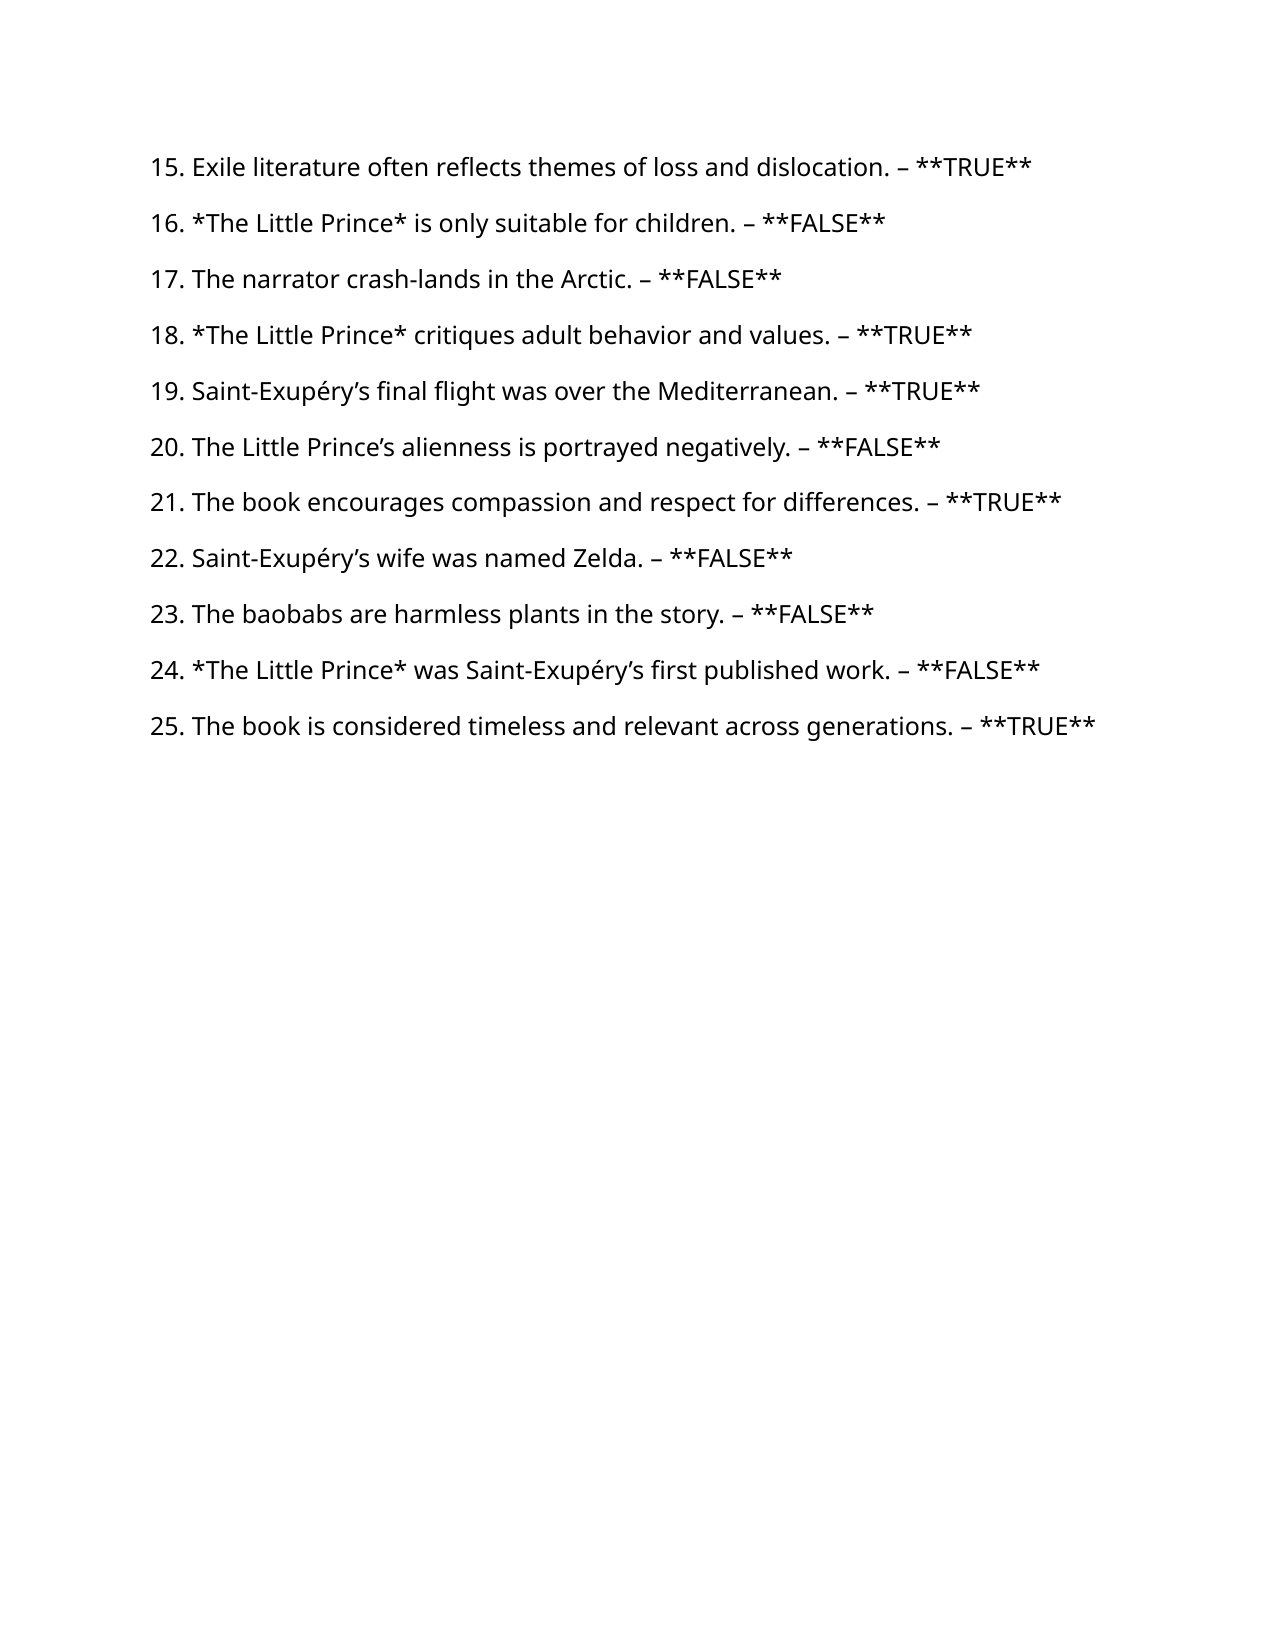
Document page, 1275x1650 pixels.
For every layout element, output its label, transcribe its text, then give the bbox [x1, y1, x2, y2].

text 23. The baobabs are harmless plants in the story. – **FALSE** [150, 597, 1125, 631]
text 17. The narrator crash-lands in the Arctic. – **FALSE** [150, 262, 1125, 296]
text 25. The book is considered timeless and relevant across generations. – **TRUE** [150, 708, 1125, 742]
text 22. Saint-Exupéry’s wife was named Zelda. – **FALSE** [150, 541, 1125, 575]
text 16. *The Little Prince* is only suitable for children. – **FALSE** [150, 206, 1125, 240]
text 24. *The Little Prince* was Saint-Exupéry’s first published work. – **FALSE** [150, 652, 1125, 687]
text 20. The Little Prince’s alienness is portrayed negatively. – **FALSE** [150, 429, 1125, 463]
text 15. Exile literature often reflects themes of loss and dislocation. – **TRUE** [150, 150, 1125, 184]
text 21. The book encourages compassion and respect for differences. – **TRUE** [150, 485, 1125, 519]
text 18. *The Little Prince* critiques adult behavior and values. – **TRUE** [150, 317, 1125, 352]
text 19. Saint-Exupéry’s final flight was over the Mediterranean. – **TRUE** [150, 373, 1125, 407]
